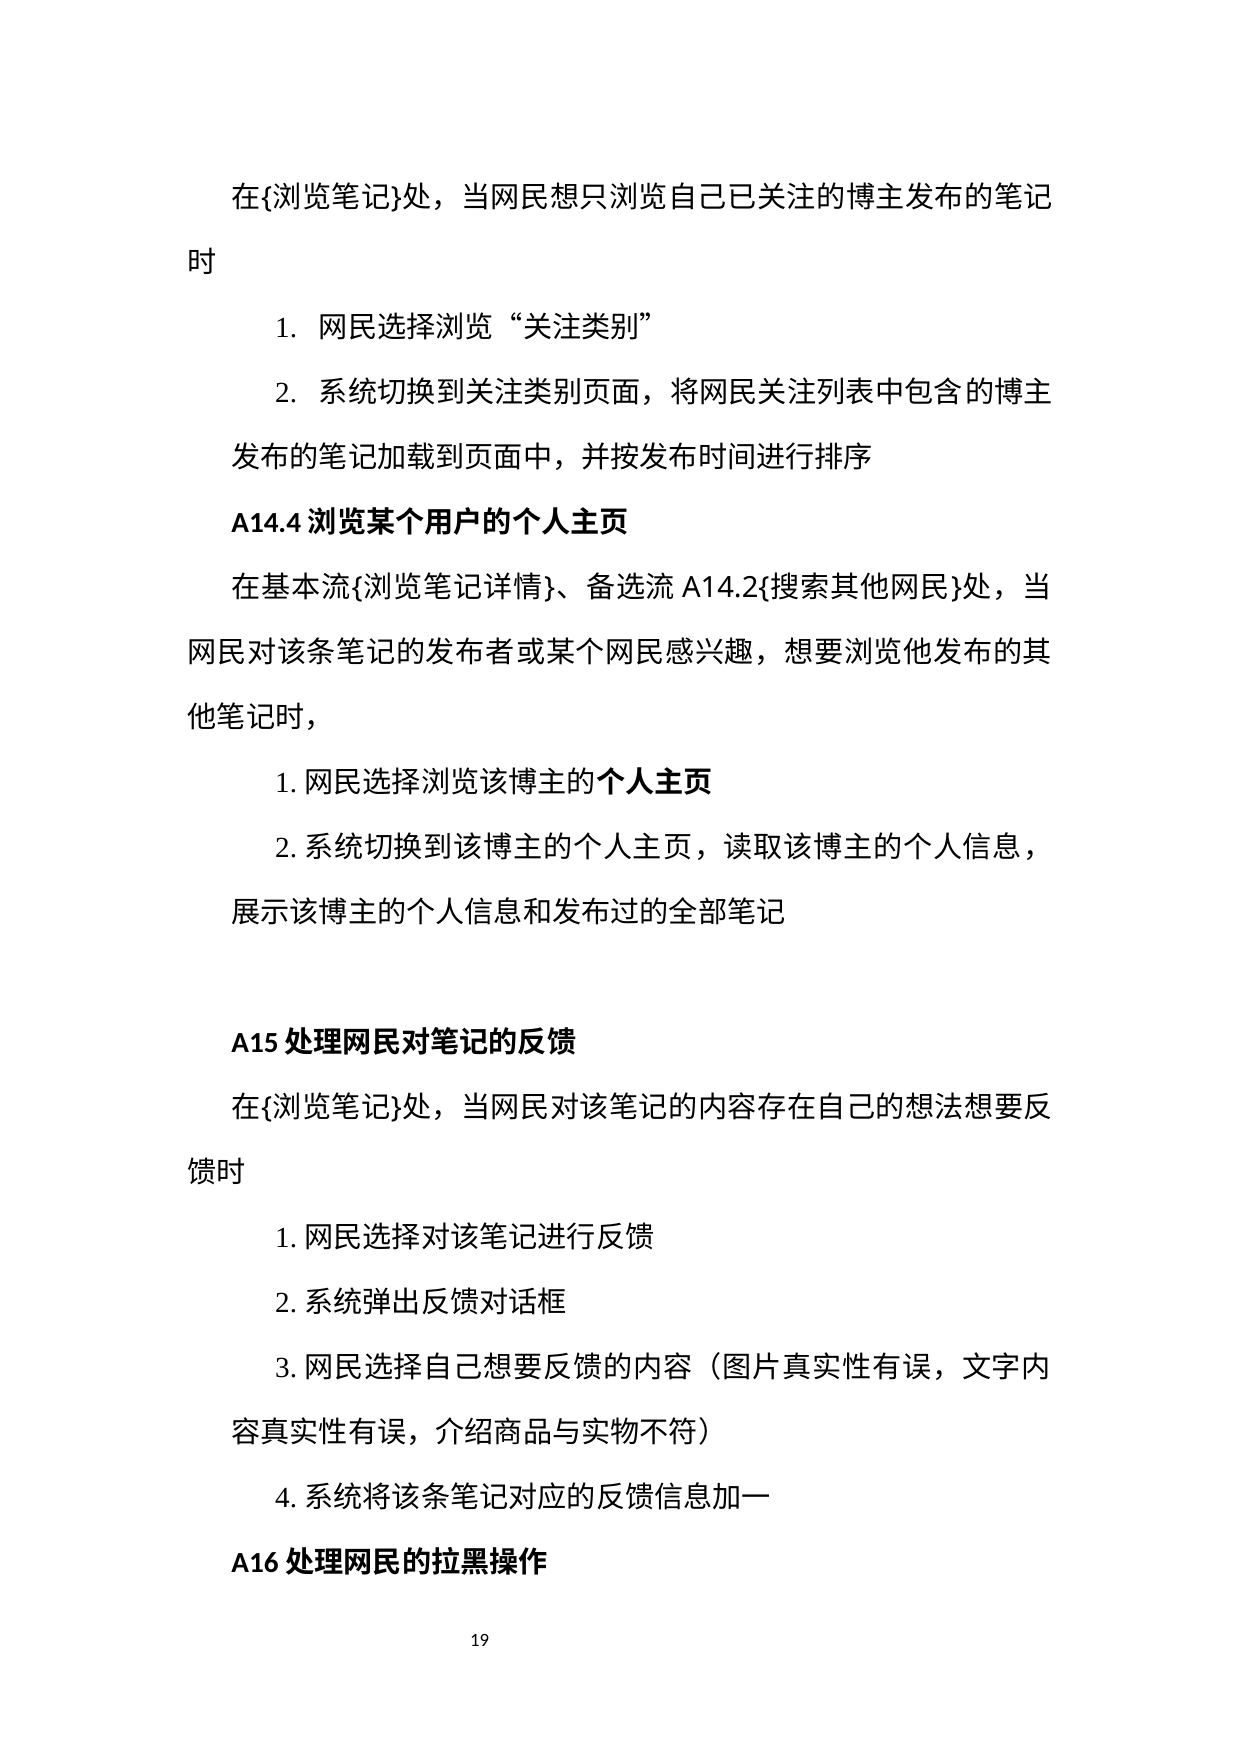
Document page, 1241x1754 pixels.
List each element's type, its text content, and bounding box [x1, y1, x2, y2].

list A16 处理网民的拉黑操作 [231, 1527, 1053, 1592]
list 网民选择自己想要反馈的内容（图片真实性有误，文字内容真实性有误，介绍商品与实物不符） [231, 1332, 1053, 1462]
list 网民选择浏览“关注类别” [231, 292, 1053, 357]
list 系统切换到关注类别页面，将网民关注列表中包含的博主发布的笔记加载到页面中，并按发布时间进行排序 [231, 357, 1053, 487]
list 系统切换到该博主的个人主页，读取该博主的个人信息，展示该博主的个人信息和发布过的全部笔记 [231, 812, 1053, 942]
text 在基本流{浏览笔记详情}、备选流A14.2{搜索其他网民}处，当网民对该条笔记的发布者或某个网民感兴趣，想要浏览他发布的其他笔记时， [187, 552, 1053, 747]
list A15处理网民对笔记的反馈 [231, 1007, 1053, 1072]
list 网民选择对该笔记进行反馈 [231, 1202, 1053, 1267]
list 系统弹出反馈对话框 [231, 1267, 1053, 1332]
text 在{浏览笔记}处，当网民想只浏览自己已关注的博主发布的笔记时 [187, 162, 1053, 292]
list A14.4 浏览某个用户的个人主页 [231, 487, 1053, 552]
list 网民选择浏览该博主的个人主页 [231, 747, 1053, 812]
list 系统将该条笔记对应的反馈信息加一 [231, 1462, 1053, 1527]
text 在{浏览笔记}处，当网民对该笔记的内容存在自己的想法想要反馈时 [187, 1072, 1053, 1202]
